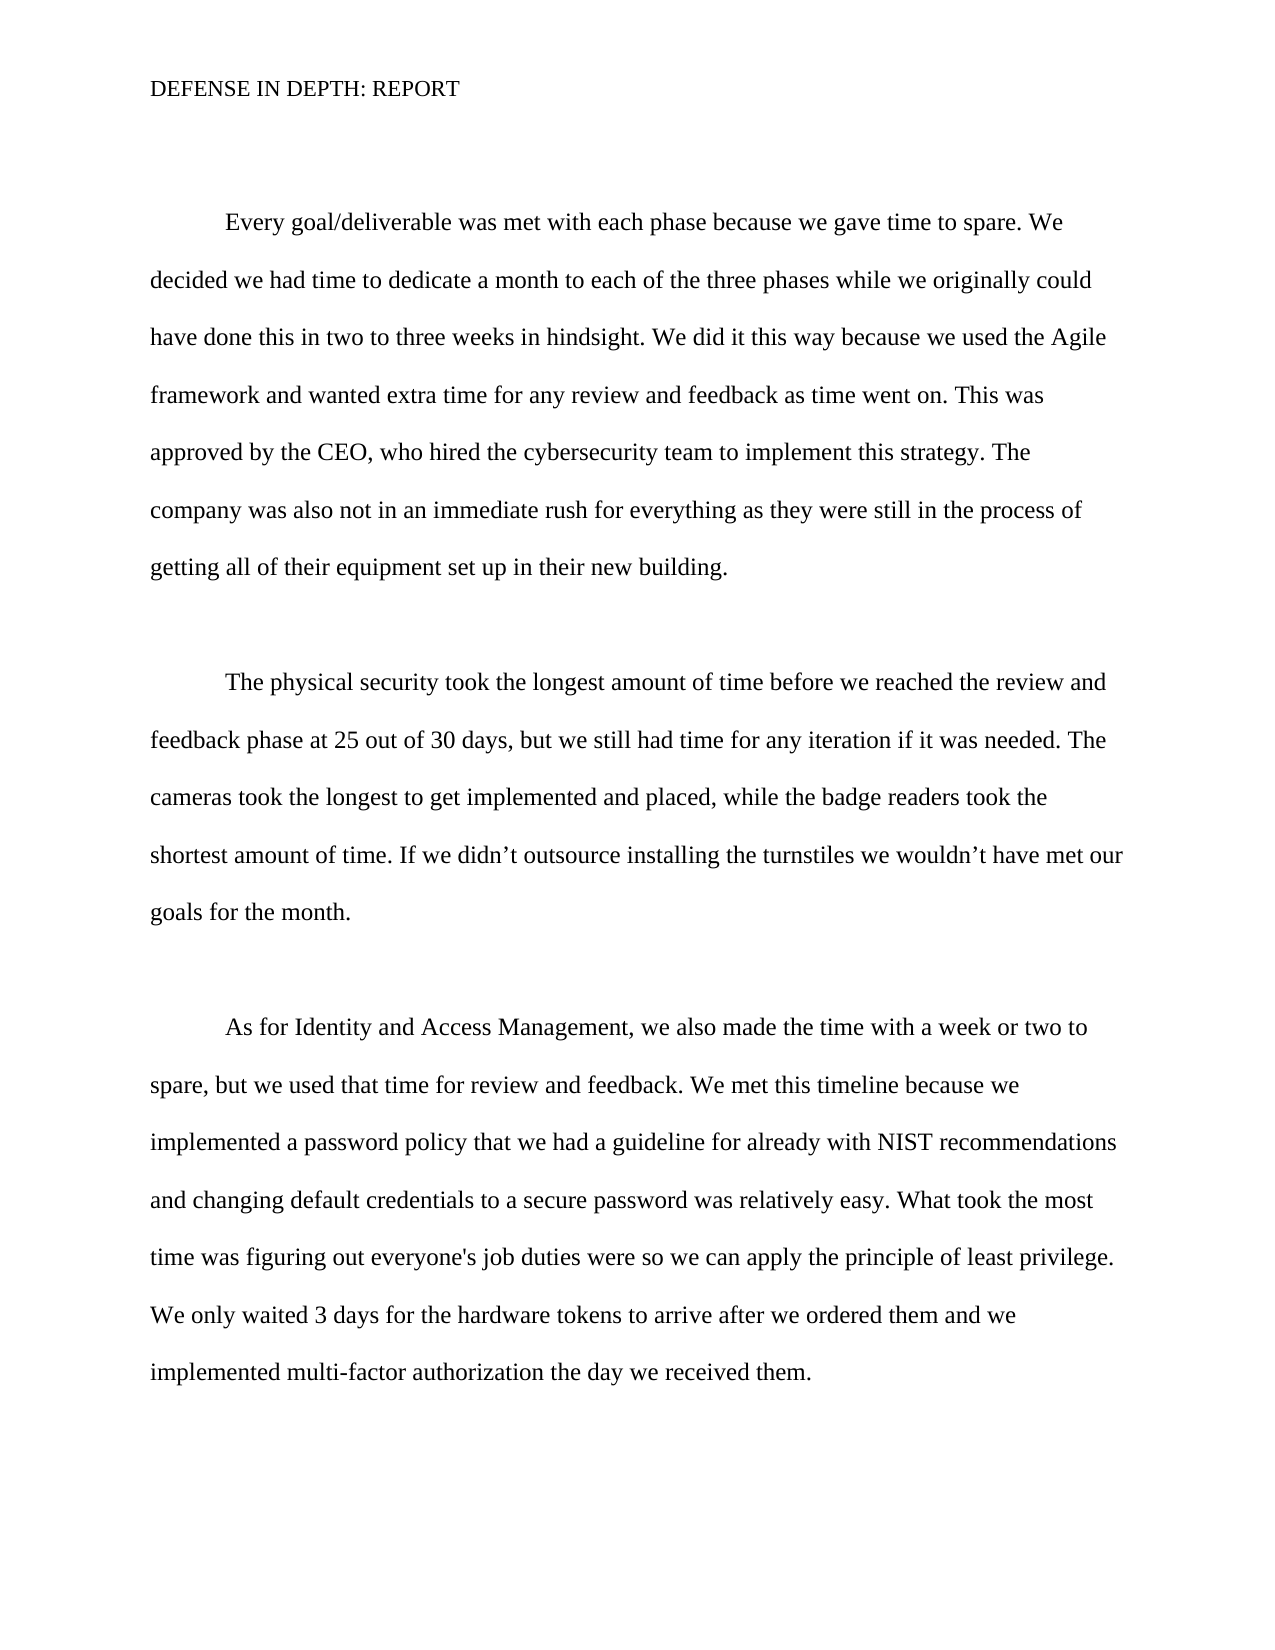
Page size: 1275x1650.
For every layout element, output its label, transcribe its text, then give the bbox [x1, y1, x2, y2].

subtitle As for Identity and Access Management, we also made the time with a week or two to spare, but we used that time for review and feedback. We met this timeline because we implemented a password policy that we had a guideline for already with NIST recommendations and changing default credentials to a secure password was relatively easy. What took the most time was figuring out everyone's job duties were so we can apply the principle of least privilege. We only waited 3 days for the hardware tokens to arrive after we ordered them and we implemented multi-factor authorization the day we received them. [150, 1012, 1125, 1386]
subtitle Every goal/deliverable was met with each phase because we gave time to spare. We decided we had time to dedicate a month to each of the three phases while we originally could have done this in two to three weeks in hindsight. We did it this way because we used the Agile framework and wanted extra time for any review and feedback as time went on. This was approved by the CEO, who hired the cybersecurity team to implement this strategy. The company was also not in an immediate rush for everything as they were still in the process of getting all of their equipment set up in their new building. The physical security took the longest amount of time before we reached the review and feedback phase at 25 out of 30 days, but we still had time for any iteration if it was needed. The cameras took the longest to get implemented and placed, while the badge readers took the shortest amount of time. If we didn’t outsource installing the turnstiles we wouldn’t have met our goals for the month. [150, 207, 1125, 926]
